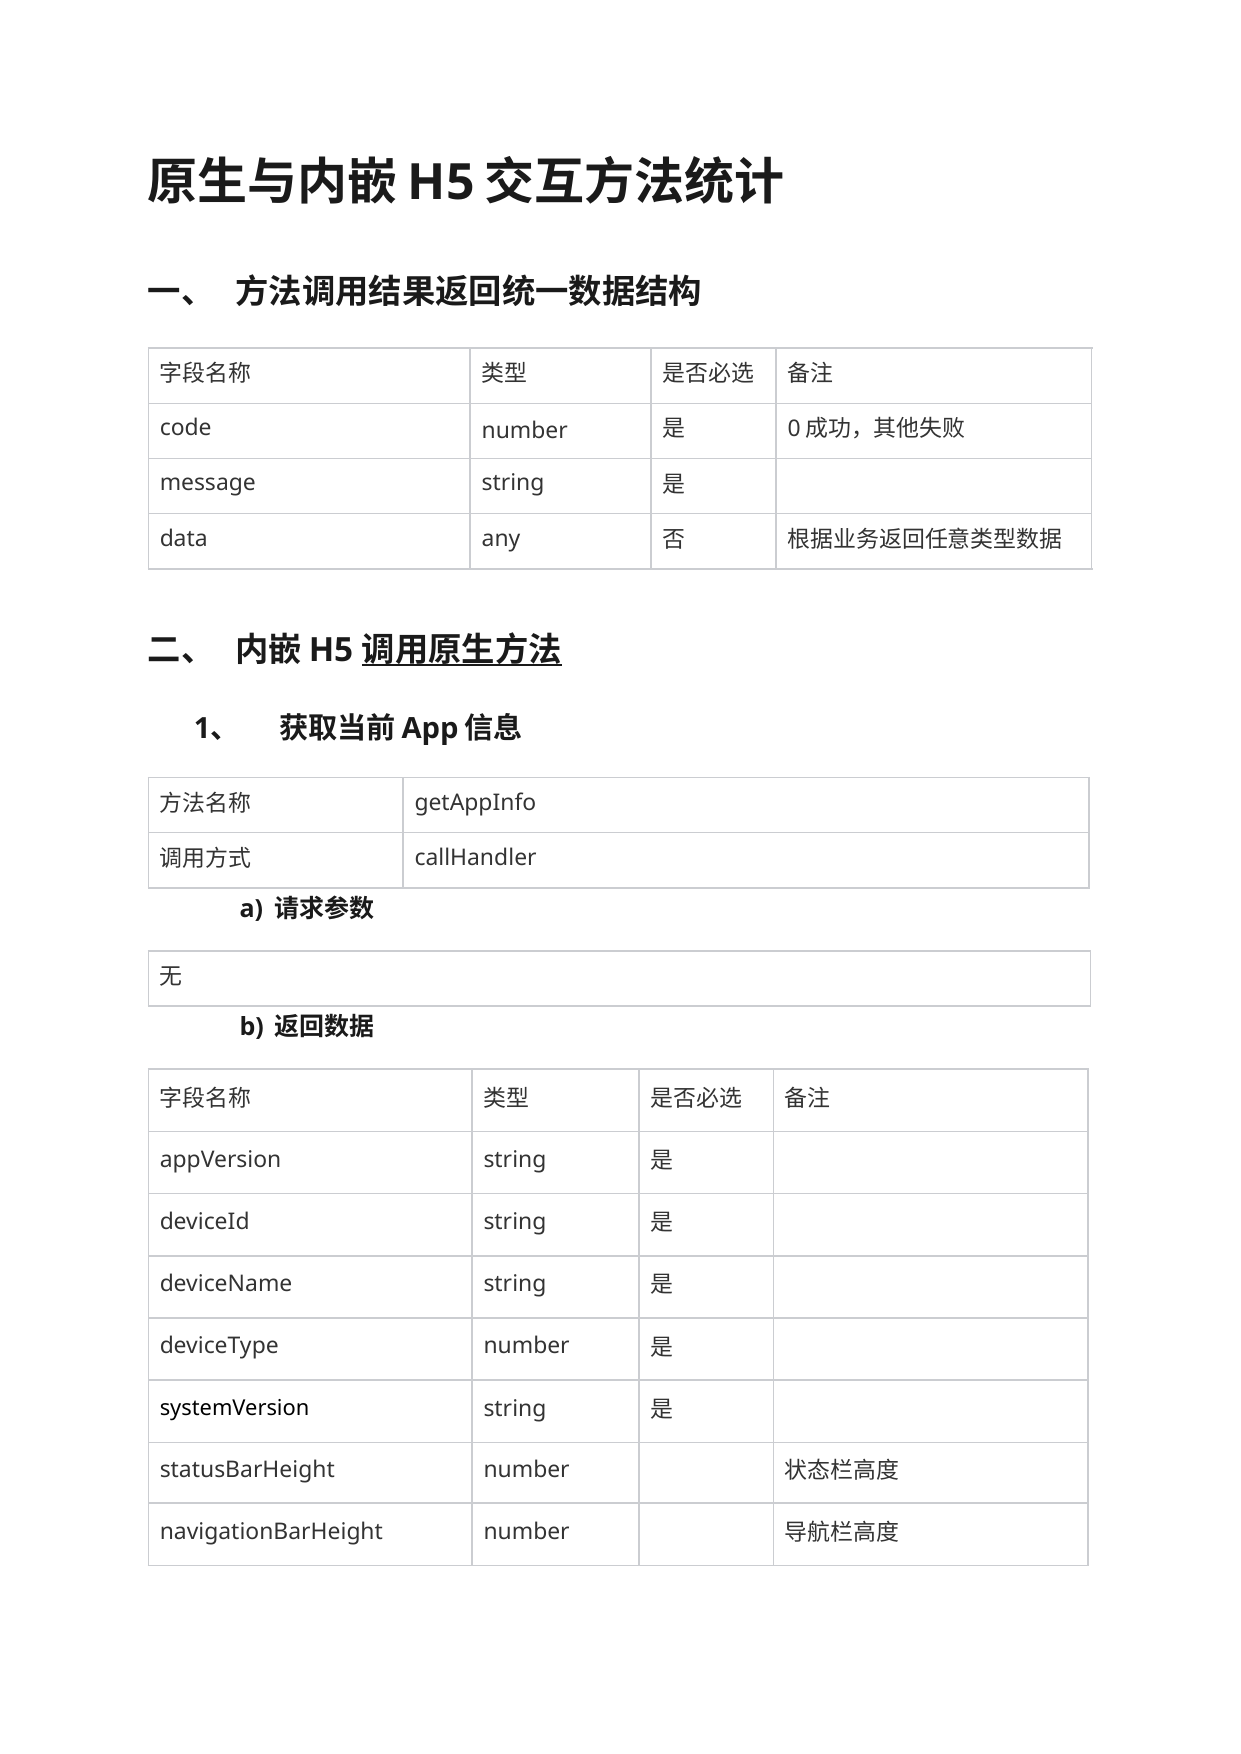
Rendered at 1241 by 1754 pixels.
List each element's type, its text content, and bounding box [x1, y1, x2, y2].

table_cell string [473, 1257, 638, 1317]
table_header 类型 [471, 349, 650, 402]
table_cell deviceName [149, 1257, 471, 1317]
table_cell number [473, 1319, 638, 1379]
table_cell [774, 1381, 1087, 1442]
table_cell 根据业务返回任意类型数据 [777, 514, 1091, 568]
table_cell 是 [640, 1381, 773, 1442]
table_cell data [149, 514, 469, 568]
table_cell [774, 1132, 1087, 1193]
table_header 备注 [774, 1070, 1087, 1131]
table_cell 状态栏高度 [774, 1443, 1087, 1502]
table_cell [777, 459, 1091, 513]
table_cell number [473, 1504, 638, 1564]
table_cell string [473, 1132, 638, 1193]
table_cell [640, 1504, 773, 1564]
table_cell 导航栏高度 [774, 1504, 1087, 1564]
table_cell [640, 1443, 773, 1502]
table_cell [774, 1319, 1087, 1379]
table_cell 否 [652, 514, 775, 568]
table_cell 是 [640, 1132, 773, 1193]
table_header 字段名称 [149, 349, 469, 402]
subtitle 内嵌H5 调用原生方法 [148, 622, 1093, 671]
table_cell code [149, 404, 469, 458]
table_cell 0成功，其他失败 [777, 404, 1091, 458]
table_cell callHandler [404, 833, 1088, 887]
table_header 是否必选 [652, 349, 775, 402]
table_cell [774, 1257, 1087, 1317]
table_header 备注 [777, 349, 1091, 402]
table_header 字段名称 [149, 1070, 471, 1131]
table_cell any [471, 514, 650, 568]
table_header 无 [149, 952, 1090, 1005]
subtitle 返回数据 [239, 1007, 1093, 1043]
table_cell string [473, 1194, 638, 1255]
table_cell number [473, 1443, 638, 1502]
table_cell string [473, 1381, 638, 1442]
table_header getAppInfo [404, 778, 1088, 832]
table_header 方法名称 [149, 778, 402, 832]
table_cell message [149, 459, 469, 513]
table_cell 是 [652, 459, 775, 513]
table_cell [774, 1194, 1087, 1255]
subtitle 方法调用结果返回统一数据结构 [148, 265, 1093, 313]
table_cell string [471, 459, 650, 513]
subtitle 请求参数 [239, 888, 1093, 925]
table_cell 是 [640, 1319, 773, 1379]
table_cell navigationBarHeight [149, 1504, 471, 1564]
table_header 类型 [473, 1070, 638, 1131]
table_cell deviceType [149, 1319, 471, 1379]
title 原生与内嵌H5交互方法统计 [148, 142, 1093, 214]
table_cell 调用方式 [149, 833, 402, 887]
subtitle 获取当前App信息 [193, 705, 1093, 747]
table_header 是否必选 [640, 1070, 773, 1131]
table_cell appVersion [149, 1132, 471, 1193]
table_cell 是 [640, 1257, 773, 1317]
table_cell statusBarHeight [149, 1443, 471, 1502]
table_cell 是 [640, 1194, 773, 1255]
table_cell 是 [652, 404, 775, 458]
table_cell deviceId [149, 1194, 471, 1255]
table_cell number [471, 404, 650, 458]
table_cell systemVersion [149, 1381, 471, 1442]
